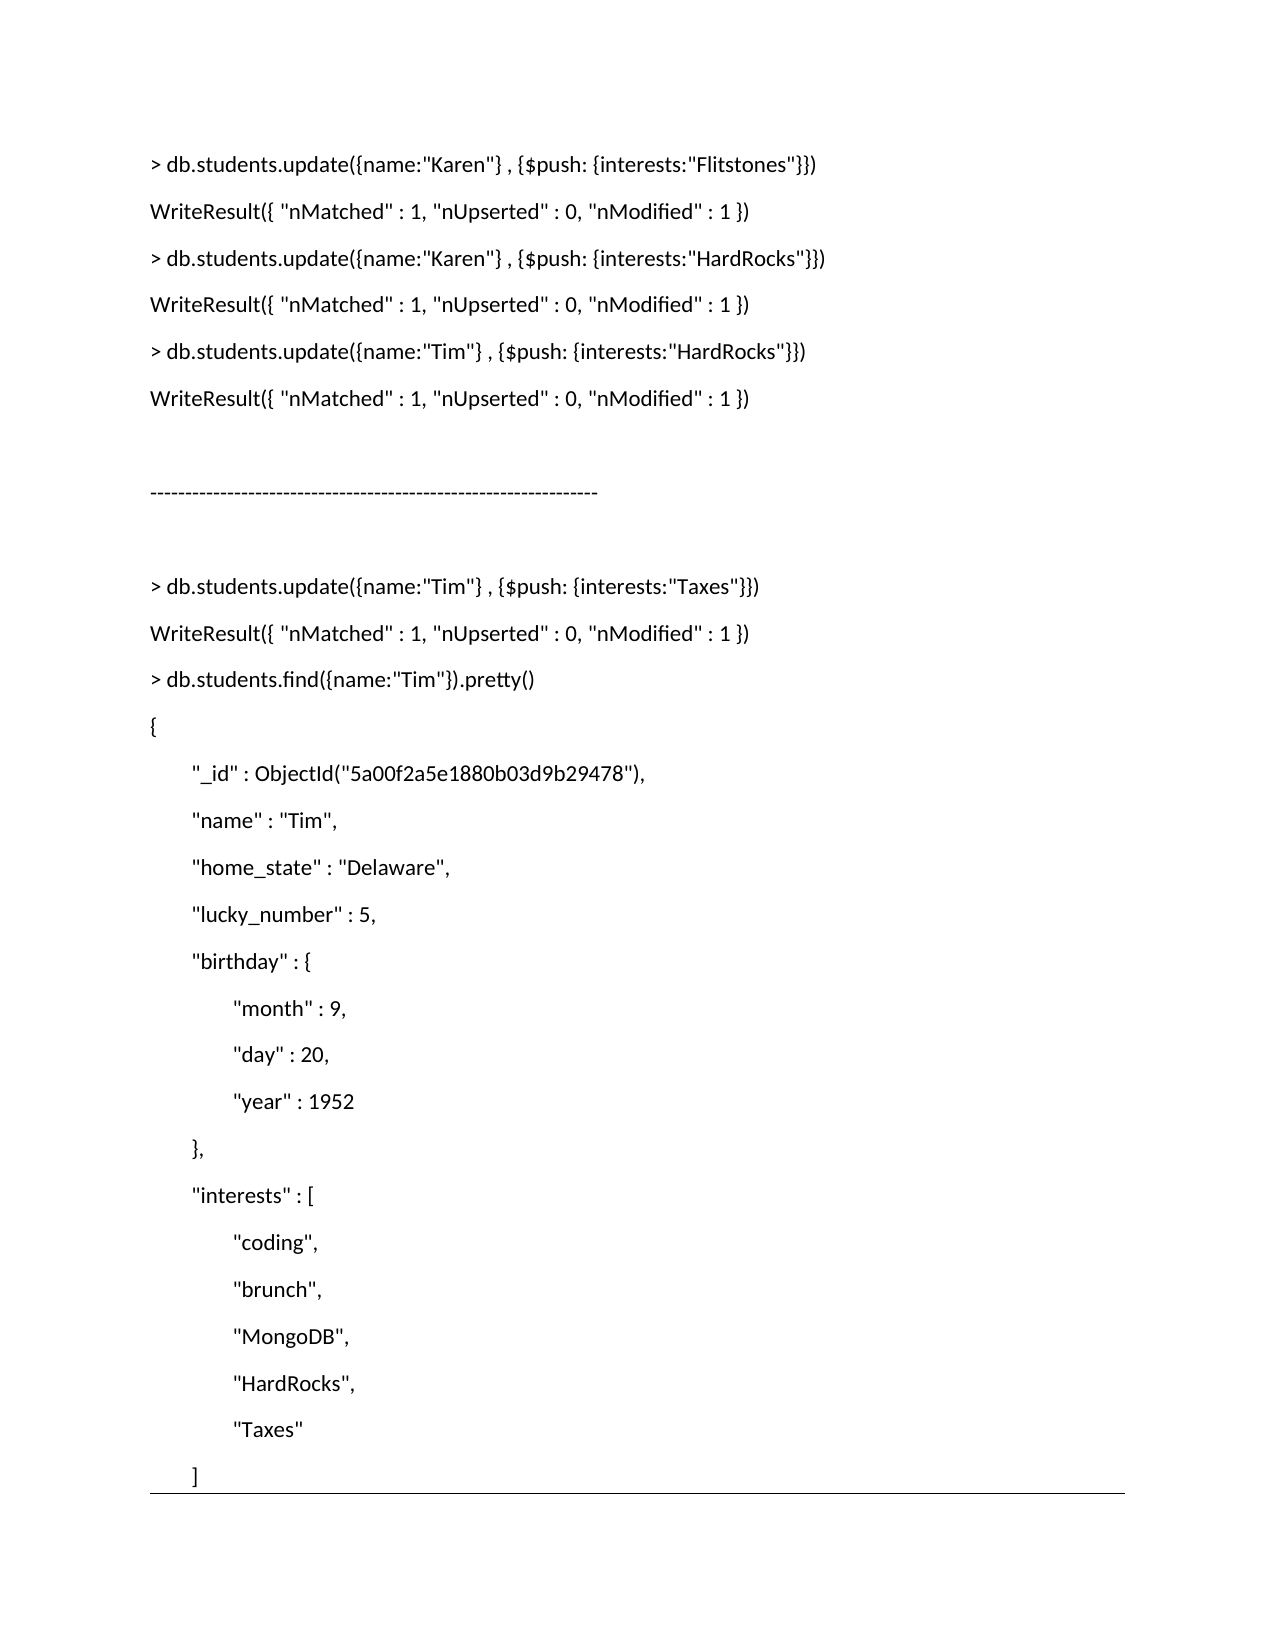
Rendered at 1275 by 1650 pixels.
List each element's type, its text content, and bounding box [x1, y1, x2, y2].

text "MongoDB", [150, 1322, 1125, 1350]
text > db.students.update({name:"Tim"} , {$push: {interests:"Taxes"}}) [150, 572, 1125, 600]
text > db.students.update({name:"Karen"} , {$push: {interests:"Flitstones"}}) [150, 150, 1125, 178]
text "brunch", [150, 1275, 1125, 1303]
text WriteResult({ "nMatched" : 1, "nUpserted" : 0, "nModified" : 1 }) [150, 384, 1125, 412]
text > db.students.update({name:"Tim"} , {$push: {interests:"HardRocks"}}) [150, 337, 1125, 366]
text WriteResult({ "nMatched" : 1, "nUpserted" : 0, "nModified" : 1 }) [150, 619, 1125, 647]
text "home_state" : "Delaware", [150, 853, 1125, 881]
text "interests" : [ [150, 1181, 1125, 1209]
text ---------------------------------------------------------------- [150, 478, 1125, 506]
text > db.students.find({name:"Tim"}).pretty() [150, 666, 1125, 694]
text "_id" : ObjectId("5a00f2a5e1880b03d9b29478"), [150, 759, 1125, 787]
text "month" : 9, [150, 994, 1125, 1022]
text "year" : 1952 [150, 1087, 1125, 1116]
text "HardRocks", [150, 1369, 1125, 1397]
text ] [150, 1462, 1125, 1493]
text "Taxes" [150, 1416, 1125, 1444]
text "coding", [150, 1228, 1125, 1256]
text "lucky_number" : 5, [150, 900, 1125, 928]
text "day" : 20, [150, 1041, 1125, 1069]
text "name" : "Tim", [150, 806, 1125, 834]
text }, [150, 1134, 1125, 1162]
text > db.students.update({name:"Karen"} , {$push: {interests:"HardRocks"}}) [150, 244, 1125, 272]
text WriteResult({ "nMatched" : 1, "nUpserted" : 0, "nModified" : 1 }) [150, 291, 1125, 319]
text "birthday" : { [150, 947, 1125, 975]
text { [150, 712, 1125, 741]
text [150, 197, 1125, 225]
